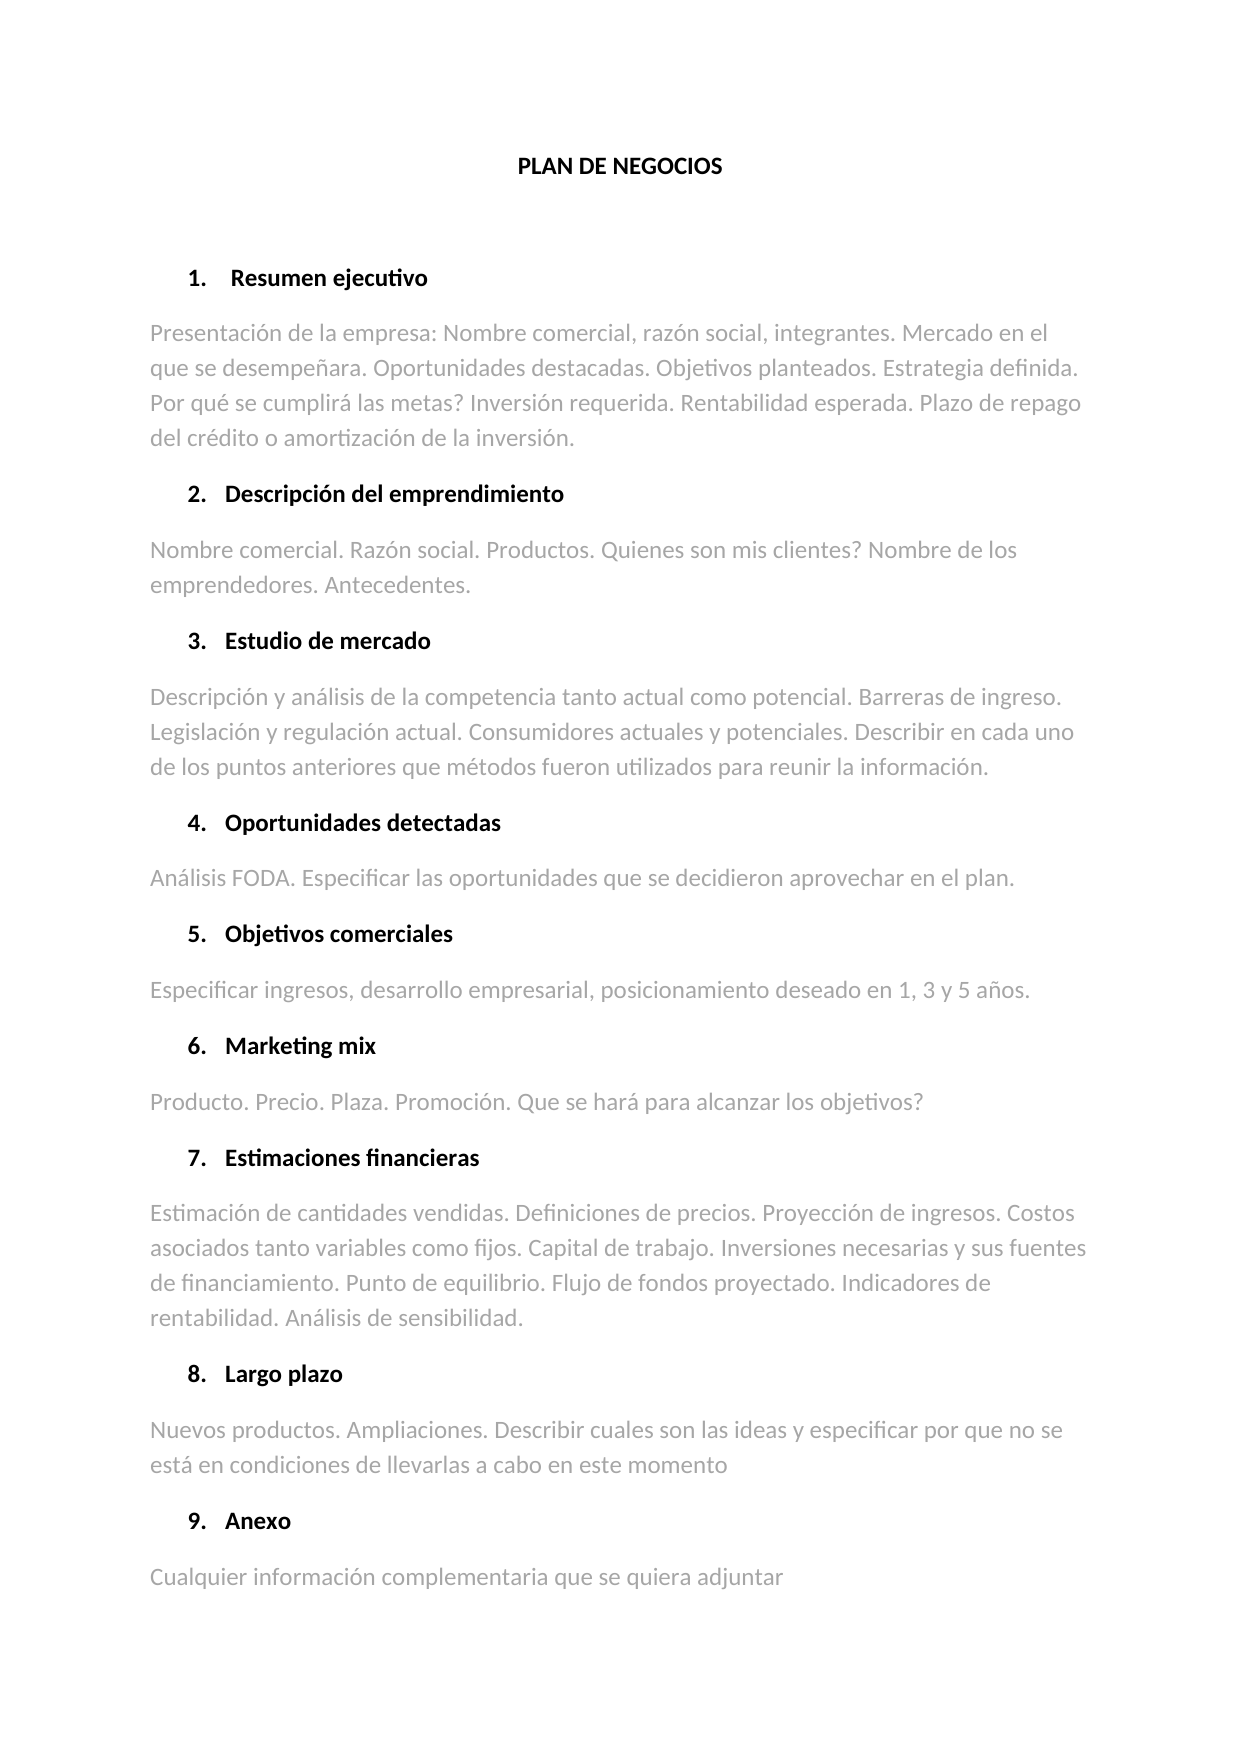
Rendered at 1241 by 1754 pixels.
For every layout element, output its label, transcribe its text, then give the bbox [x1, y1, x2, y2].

text Cualquier información complementaria que se quiera adjuntar [150, 1561, 1090, 1591]
text Especificar ingresos, desarrollo empresarial, posicionamiento deseado en 1, 3 y 5 años. [150, 974, 1090, 1005]
text Descripción y análisis de la competencia tanto actual como potencial. Barreras de ingreso. Legislación y regulación actual. Consumidores actuales y potenciales. Describir en cada uno de los puntos anteriores que métodos fueron utilizados para reunir la información. [150, 681, 1090, 781]
text Producto. Precio. Plaza. Promoción. Que se hará para alcanzar los objetivos? [150, 1086, 1090, 1116]
text Presentación de la empresa: Nombre comercial, razón social, integrantes. Mercado en el que se desempeñara. Oportunidades destacadas. Objetivos planteados. Estrategia definida. Por qué se cumplirá las metas? Inversión requerida. Rentabilidad esperada. Plazo de repago del crédito o amortización de la inversión. [150, 317, 1090, 453]
list Largo plazo [187, 1358, 1090, 1389]
list Marketing mix [187, 1030, 1090, 1061]
list Estudio de mercado [187, 625, 1090, 656]
text Análisis FODA. Especificar las oportunidades que se decidieron aprovechar en el plan. [150, 862, 1090, 893]
list Oportunidades detectadas [187, 807, 1090, 837]
text Nombre comercial. Razón social. Productos. Quienes son mis clientes? Nombre de los emprendedores. Antecedentes. [150, 534, 1090, 600]
list Resumen ejecutivo [187, 262, 1090, 292]
list Objetivos comerciales [187, 918, 1090, 949]
text PLAN DE NEGOCIOS [150, 150, 1090, 181]
text Nuevos productos. Ampliaciones. Describir cuales son las ideas y especificar por que no se está en condiciones de llevarlas a cabo en este momento [150, 1414, 1090, 1480]
list Descripción del emprendimiento [187, 478, 1090, 509]
list Anexo [187, 1505, 1090, 1536]
list Estimaciones financieras [187, 1142, 1090, 1172]
text Estimación de cantidades vendidas. Definiciones de precios. Proyección de ingresos. Costos asociados tanto variables como fijos. Capital de trabajo. Inversiones necesarias y sus fuentes de financiamiento. Punto de equilibrio. Flujo de fondos proyectado. Indicadores de rentabilidad. Análisis de sensibilidad. [150, 1197, 1090, 1333]
